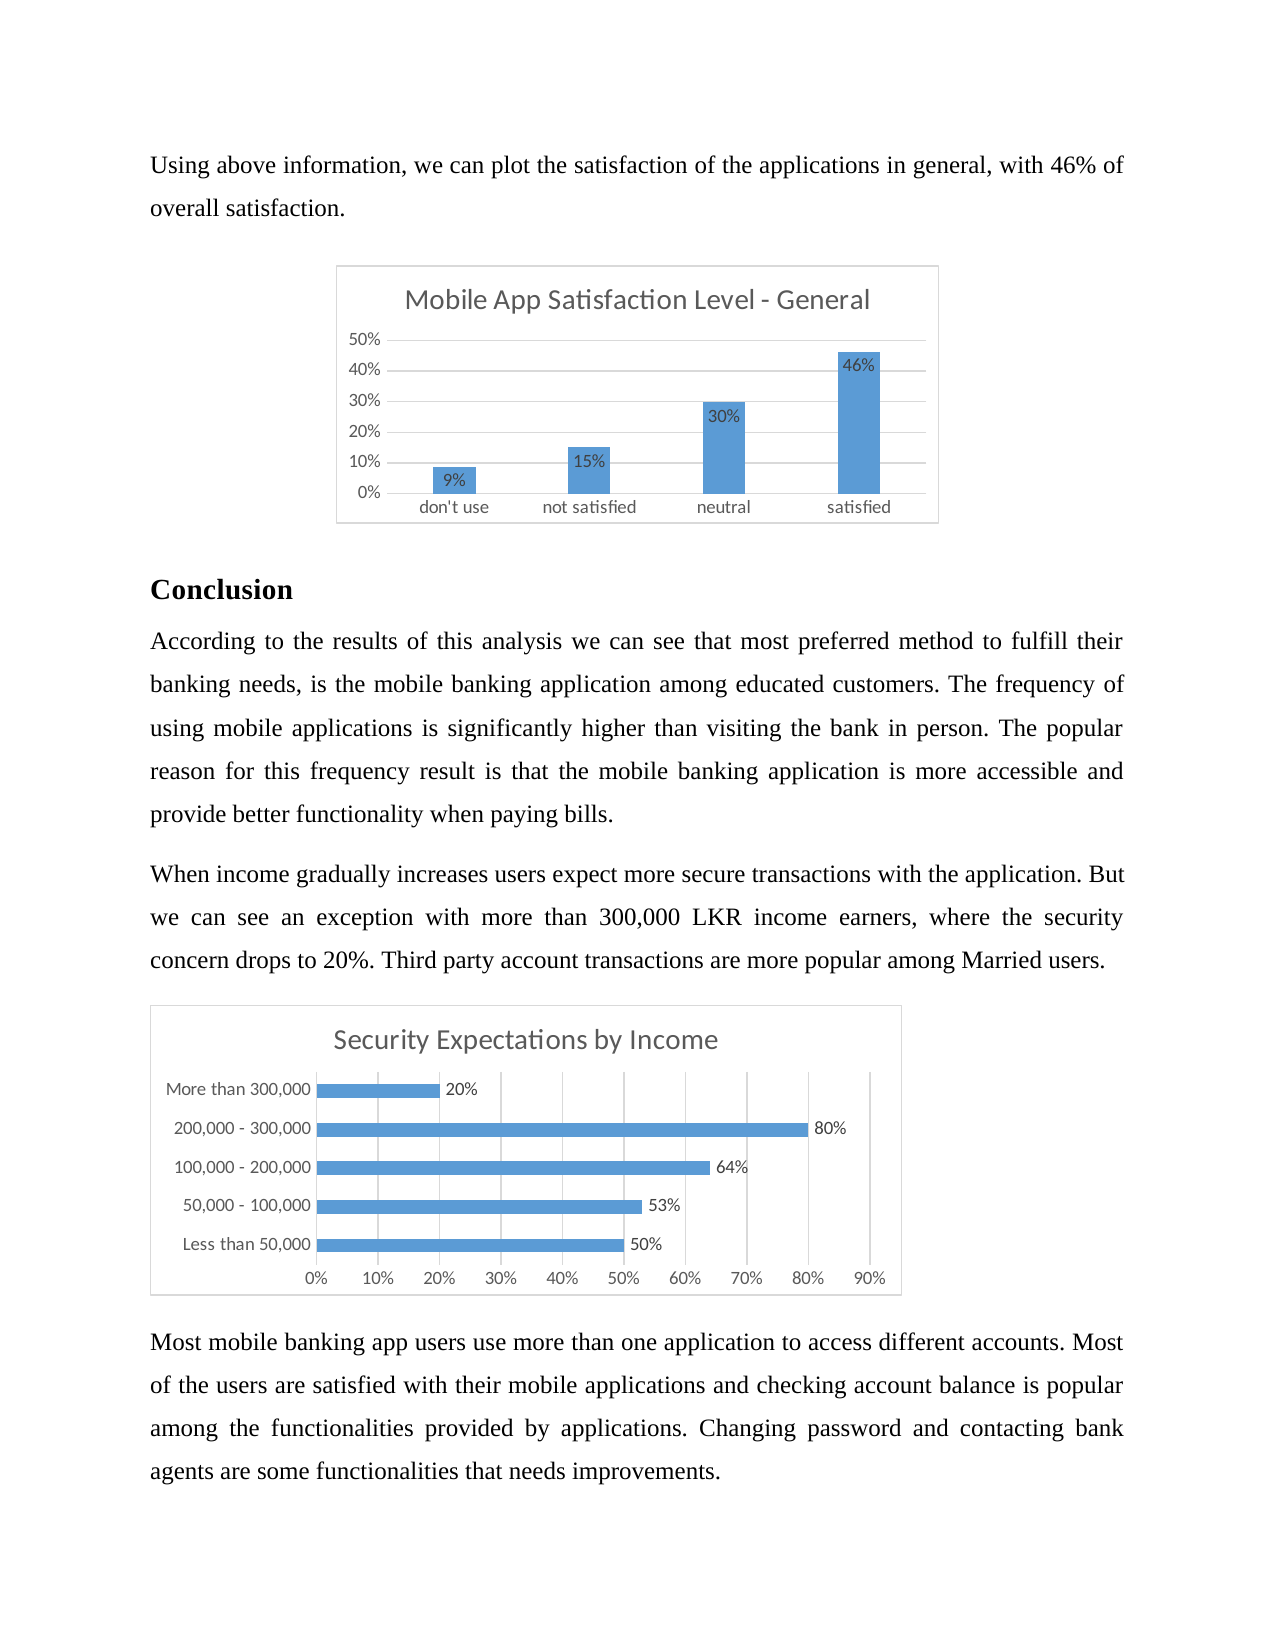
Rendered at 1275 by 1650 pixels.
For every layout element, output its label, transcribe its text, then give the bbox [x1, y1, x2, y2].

text According to the results of this analysis we can see that most preferred method to fulfill their banking needs, is the mobile banking application among educated customers. The frequency of using mobile applications is significantly higher than visiting the bank in person. The popular reason for this frequency result is that the mobile banking application is more accessible and provide better functionality when paying bills. [150, 626, 1125, 828]
text When income gradually increases users expect more secure transactions with the application. But we can see an exception with more than 300,000 LKR income earners, where the security concern drops to 20%. Third party account transactions are more popular among Married users. [150, 859, 1125, 974]
text Most mobile banking app users use more than one application to access different accounts. Most of the users are satisfied with their mobile applications and checking account balance is popular among the functionalities provided by applications. Changing password and contacting bank agents are some functionalities that needs improvements. [150, 1327, 1125, 1485]
subtitle Conclusion [150, 572, 1125, 605]
text Using above information, we can plot the satisfaction of the applications in general, with 46% of overall satisfaction. [150, 150, 1125, 222]
